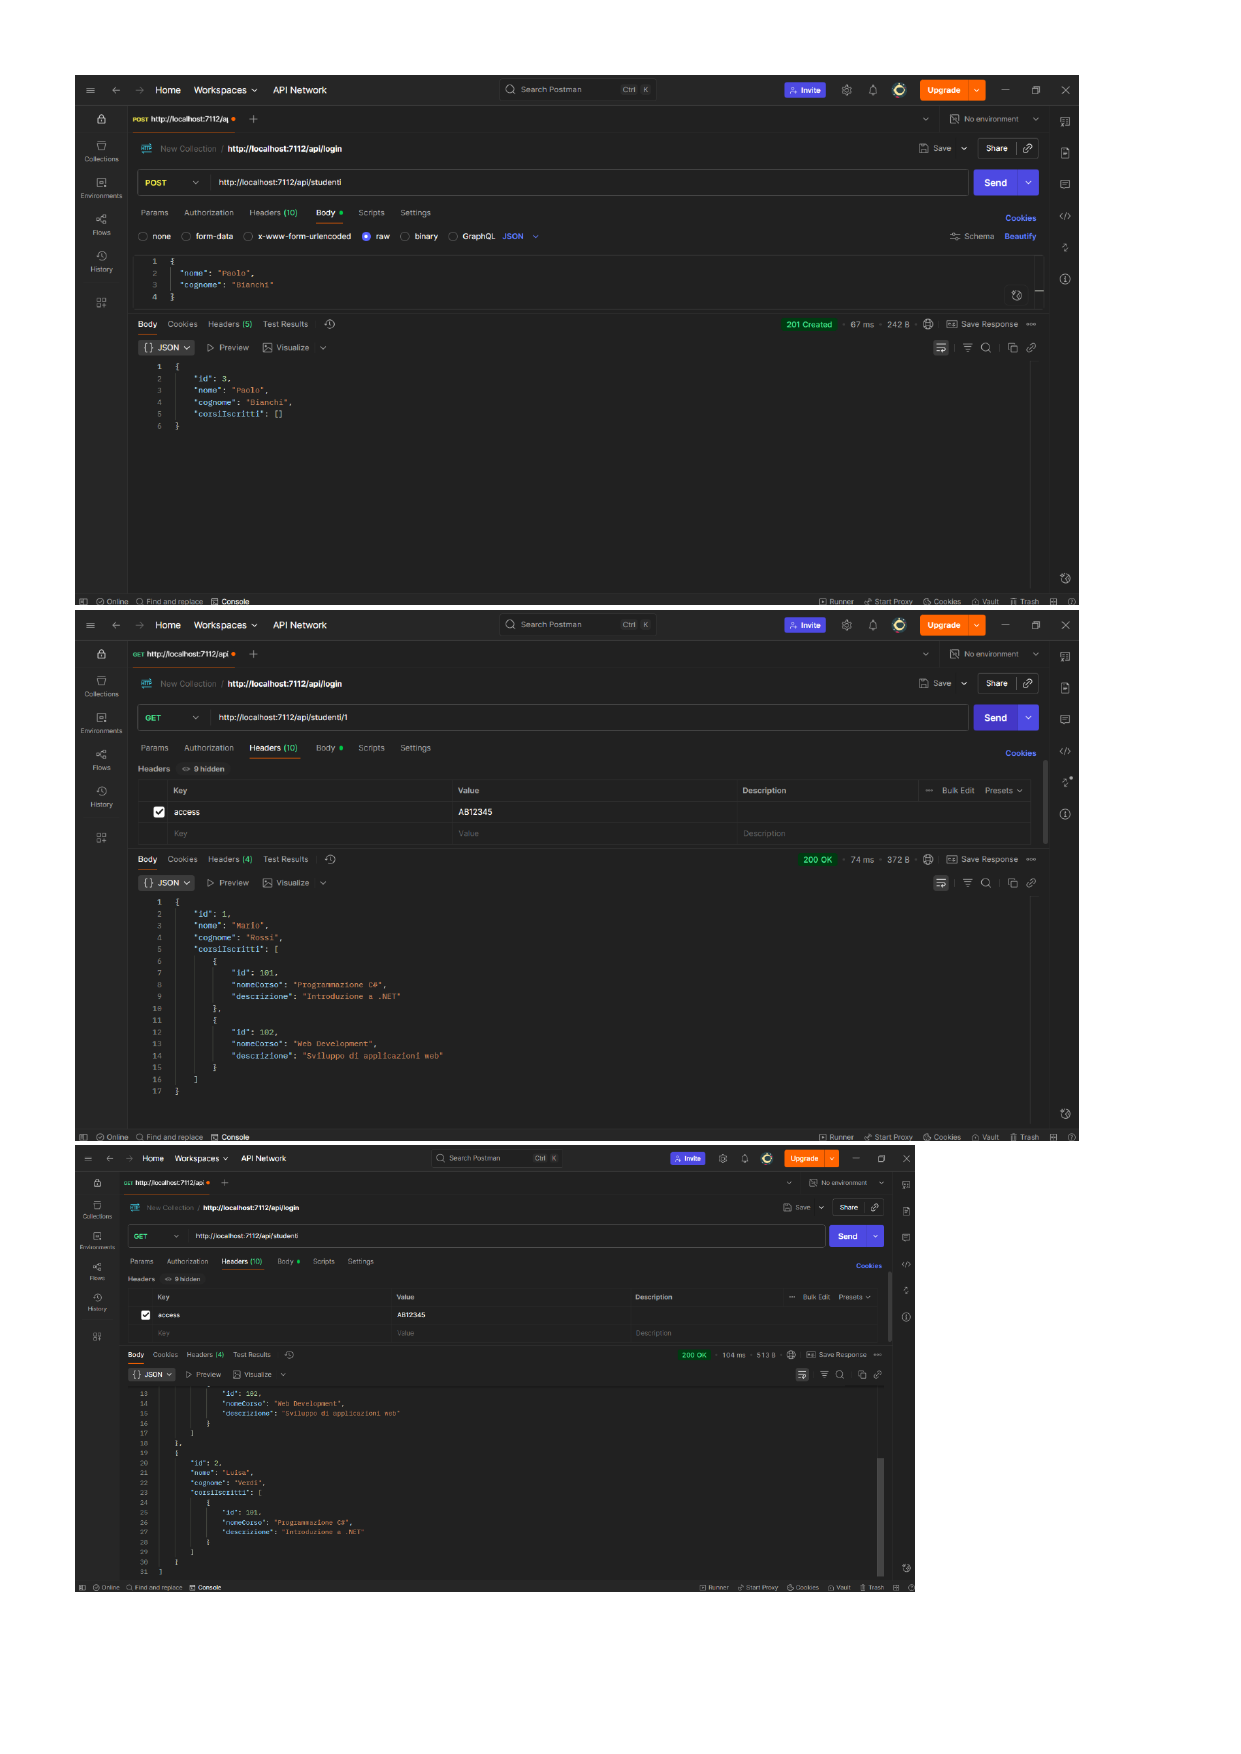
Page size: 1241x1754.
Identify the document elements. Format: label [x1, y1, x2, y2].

picture [75, 610, 1079, 1141]
picture [75, 75, 1079, 605]
picture [75, 1145, 915, 1592]
